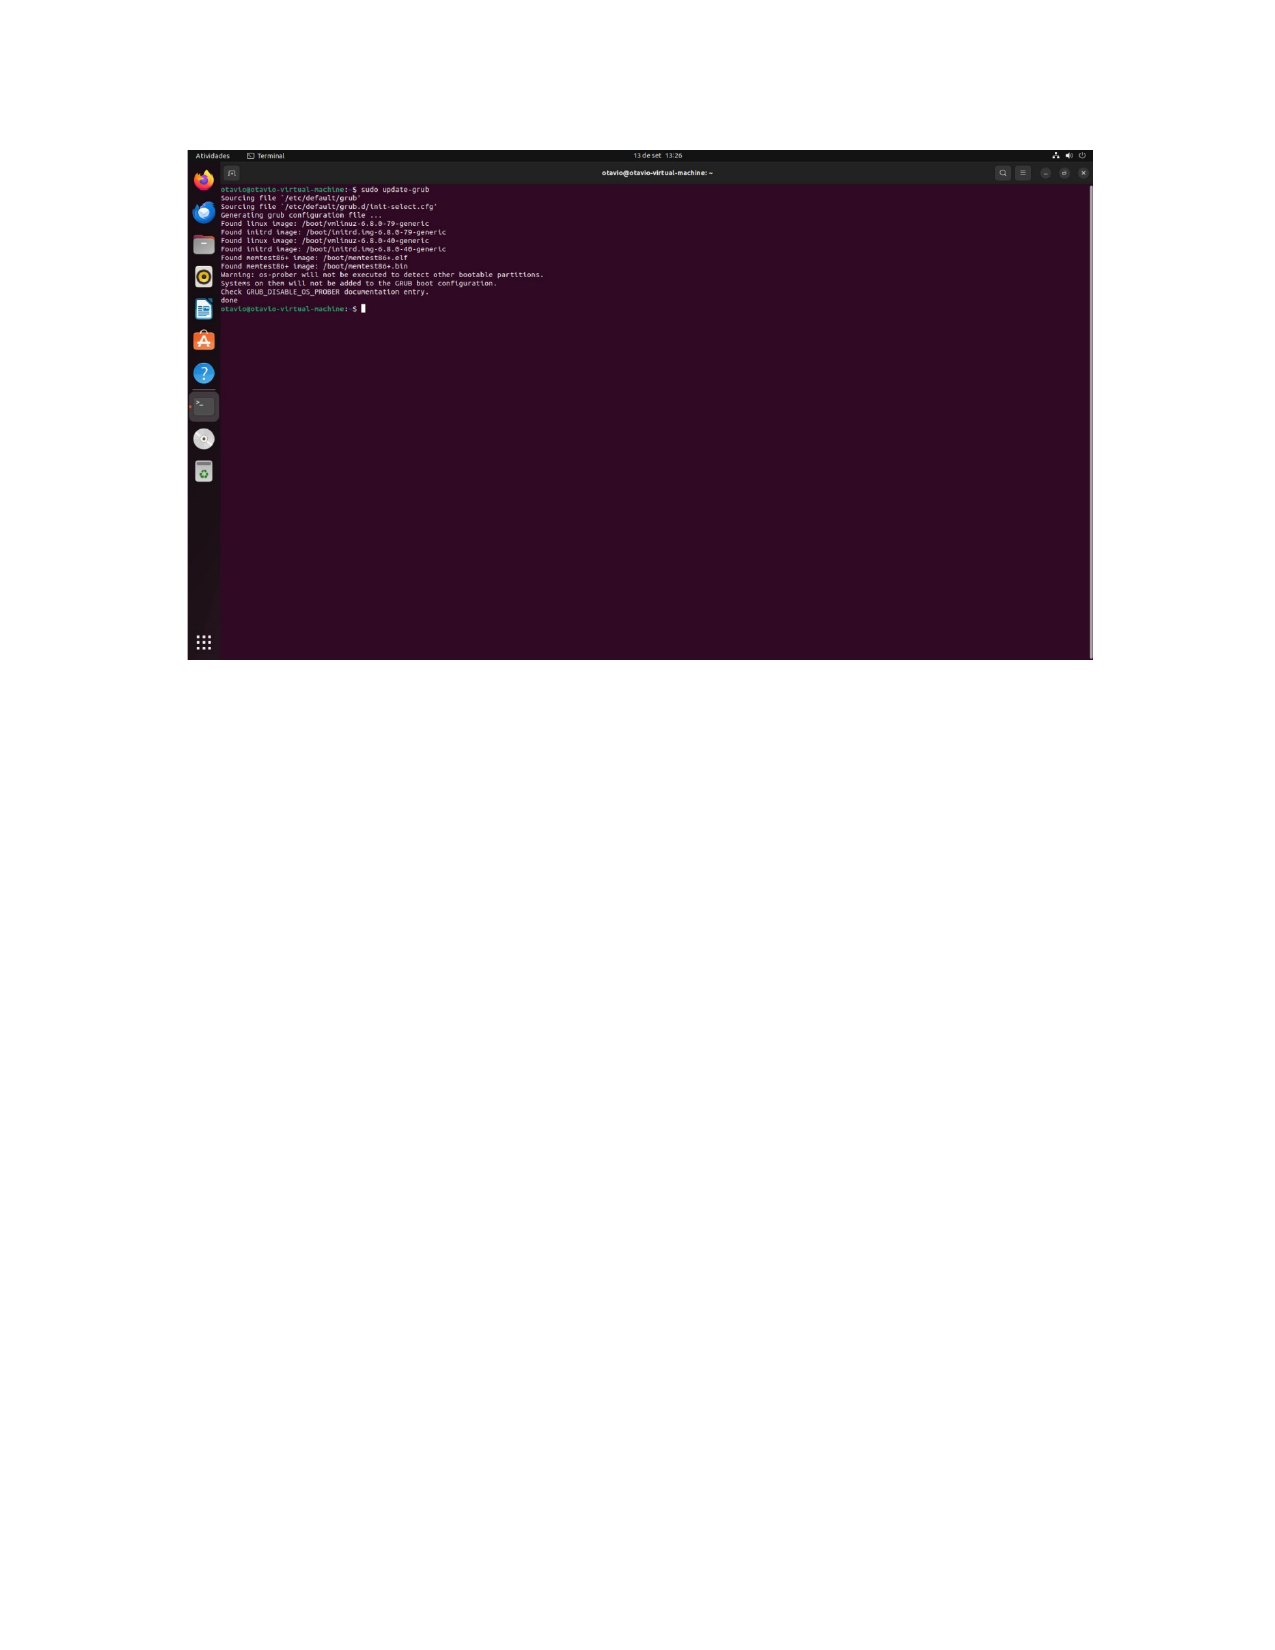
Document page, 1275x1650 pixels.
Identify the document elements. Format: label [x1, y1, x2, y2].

picture [187, 150, 1093, 660]
